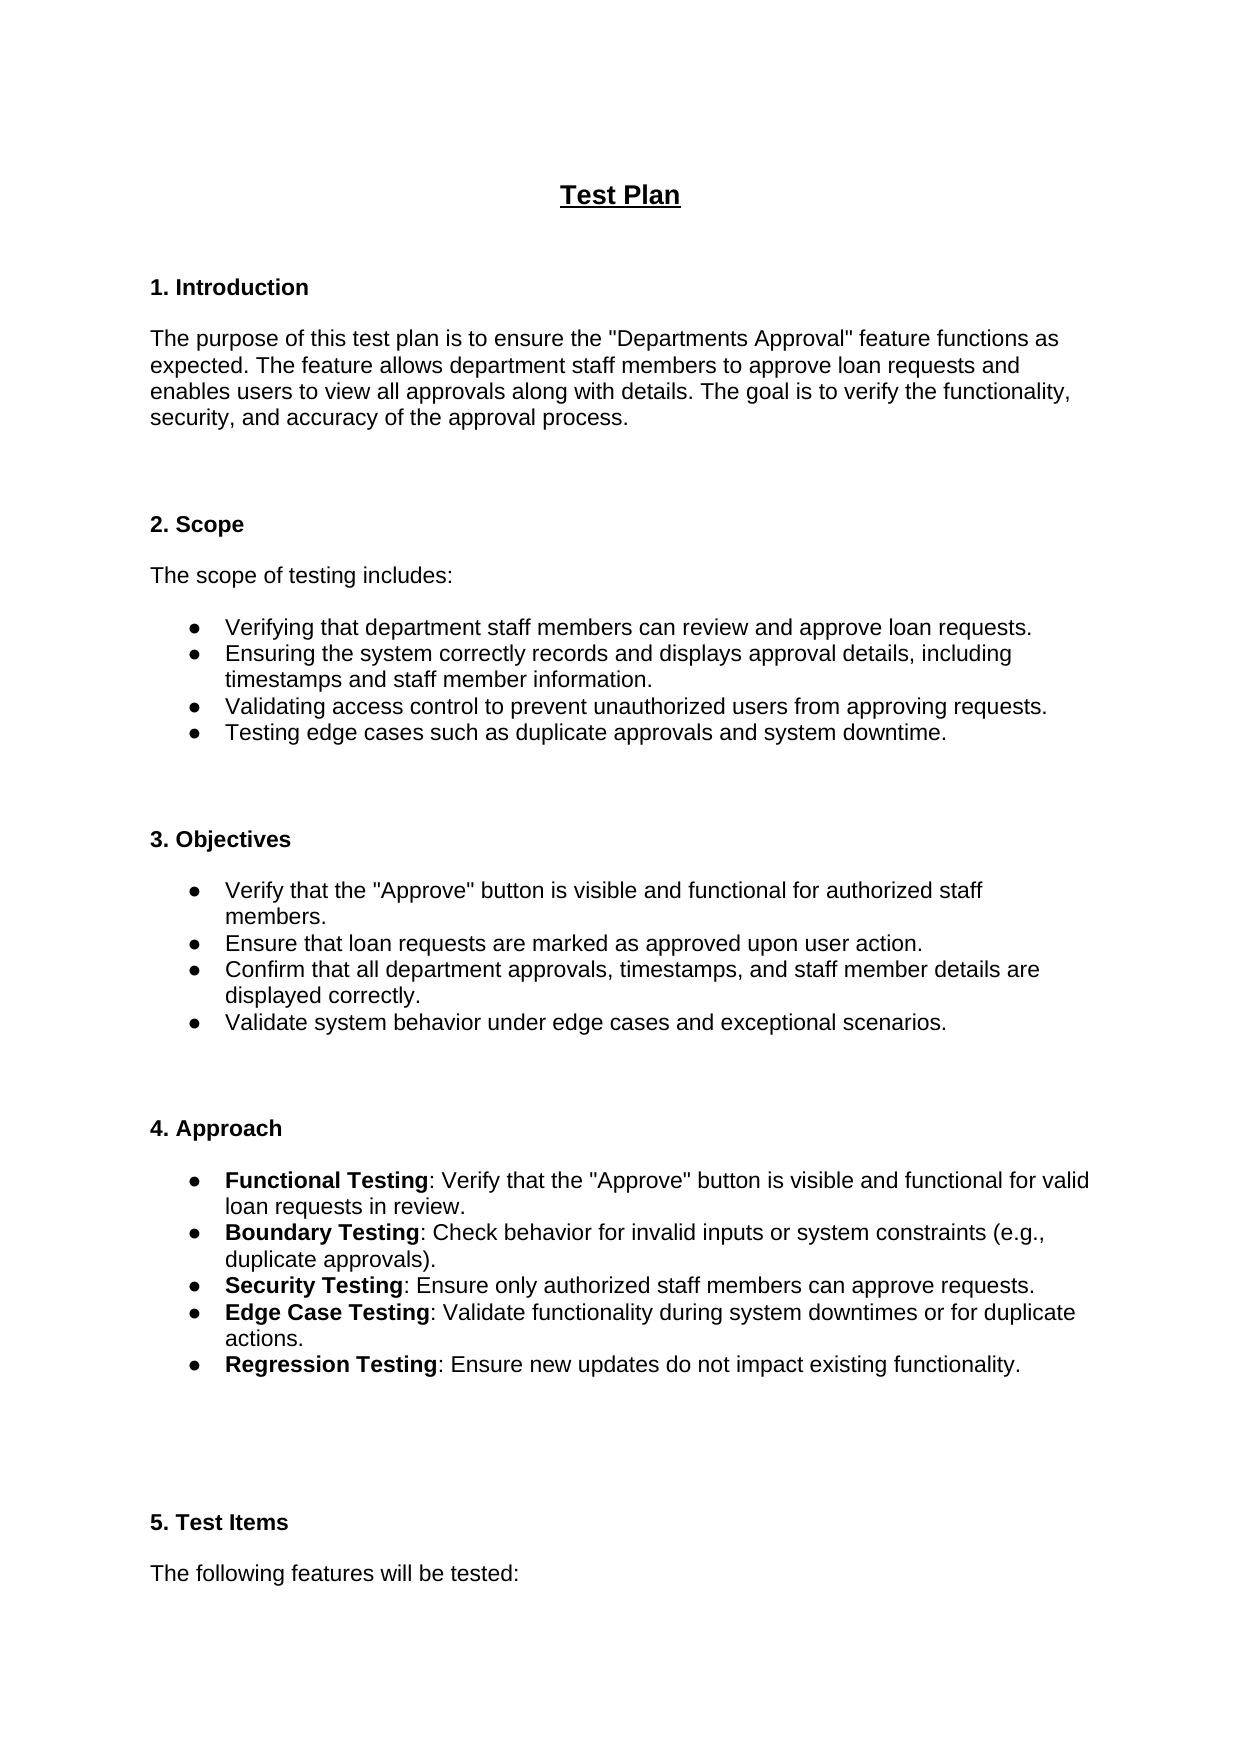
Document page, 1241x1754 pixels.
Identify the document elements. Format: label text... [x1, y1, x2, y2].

list Regression Testing: Ensure new updates do not impact existing functionality. [187, 1351, 1090, 1377]
list Validate system behavior under edge cases and exceptional scenarios. [187, 1009, 1090, 1035]
text The scope of testing includes: [150, 562, 1090, 589]
subtitle 3. Objectives [150, 826, 1090, 852]
subtitle 5. Test Items [150, 1509, 1090, 1535]
list Security Testing: Ensure only authorized staff members can approve requests. [187, 1272, 1090, 1298]
list Functional Testing: Verify that the "Approve" button is visible and functional for valid loan requests in review. [187, 1167, 1090, 1219]
list Verifying that department staff members can review and approve loan requests. [187, 614, 1090, 640]
subtitle Test Plan [150, 179, 1090, 210]
text The purpose of this test plan is to ensure the "Departments Approval" feature functions as expected. The feature allows department staff members to approve loan requests and enables users to view all approvals along with details. The goal is to verify the functionality, security, and accuracy of the approval process. [150, 325, 1090, 431]
subtitle 2. Scope [150, 511, 1090, 537]
list Boundary Testing: Check behavior for invalid inputs or system constraints (e.g., duplicate approvals). [187, 1219, 1090, 1272]
list Testing edge cases such as duplicate approvals and system downtime. [187, 719, 1090, 745]
list Verify that the "Approve" button is visible and functional for authorized staff members. [187, 877, 1090, 930]
list Ensure that loan requests are marked as approved upon user action. [187, 930, 1090, 956]
subtitle 1. Introduction [150, 274, 1090, 300]
list Ensuring the system correctly records and displays approval details, including timestamps and staff member information. [187, 640, 1090, 693]
list Validating access control to prevent unauthorized users from approving requests. [187, 693, 1090, 719]
list Edge Case Testing: Validate functionality during system downtimes or for duplicate actions. [187, 1298, 1090, 1351]
subtitle 4. Approach [150, 1115, 1090, 1142]
text The following features will be tested: [150, 1560, 1090, 1587]
list Confirm that all department approvals, timestamps, and staff member details are displayed correctly. [187, 956, 1090, 1009]
